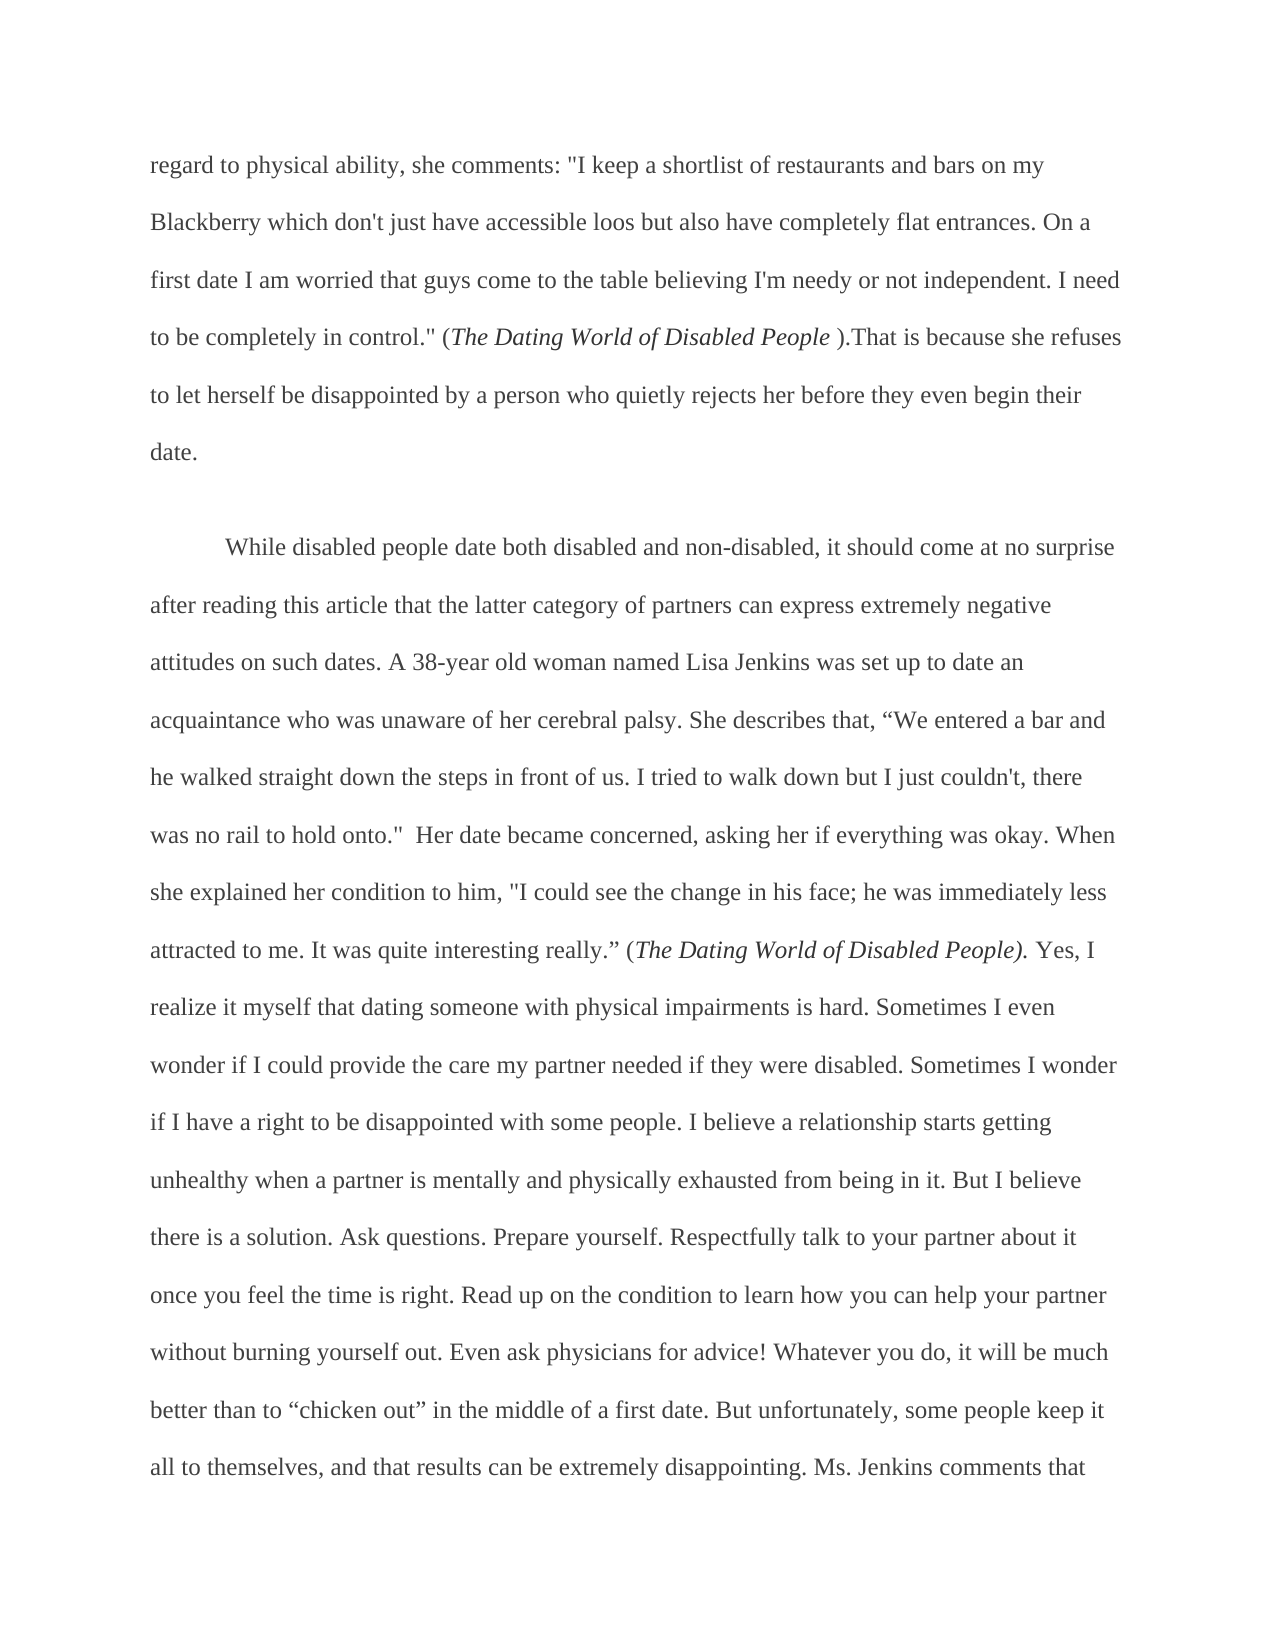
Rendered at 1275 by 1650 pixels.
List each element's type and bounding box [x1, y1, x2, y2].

text [150, 532, 1125, 1481]
text [150, 150, 1125, 466]
